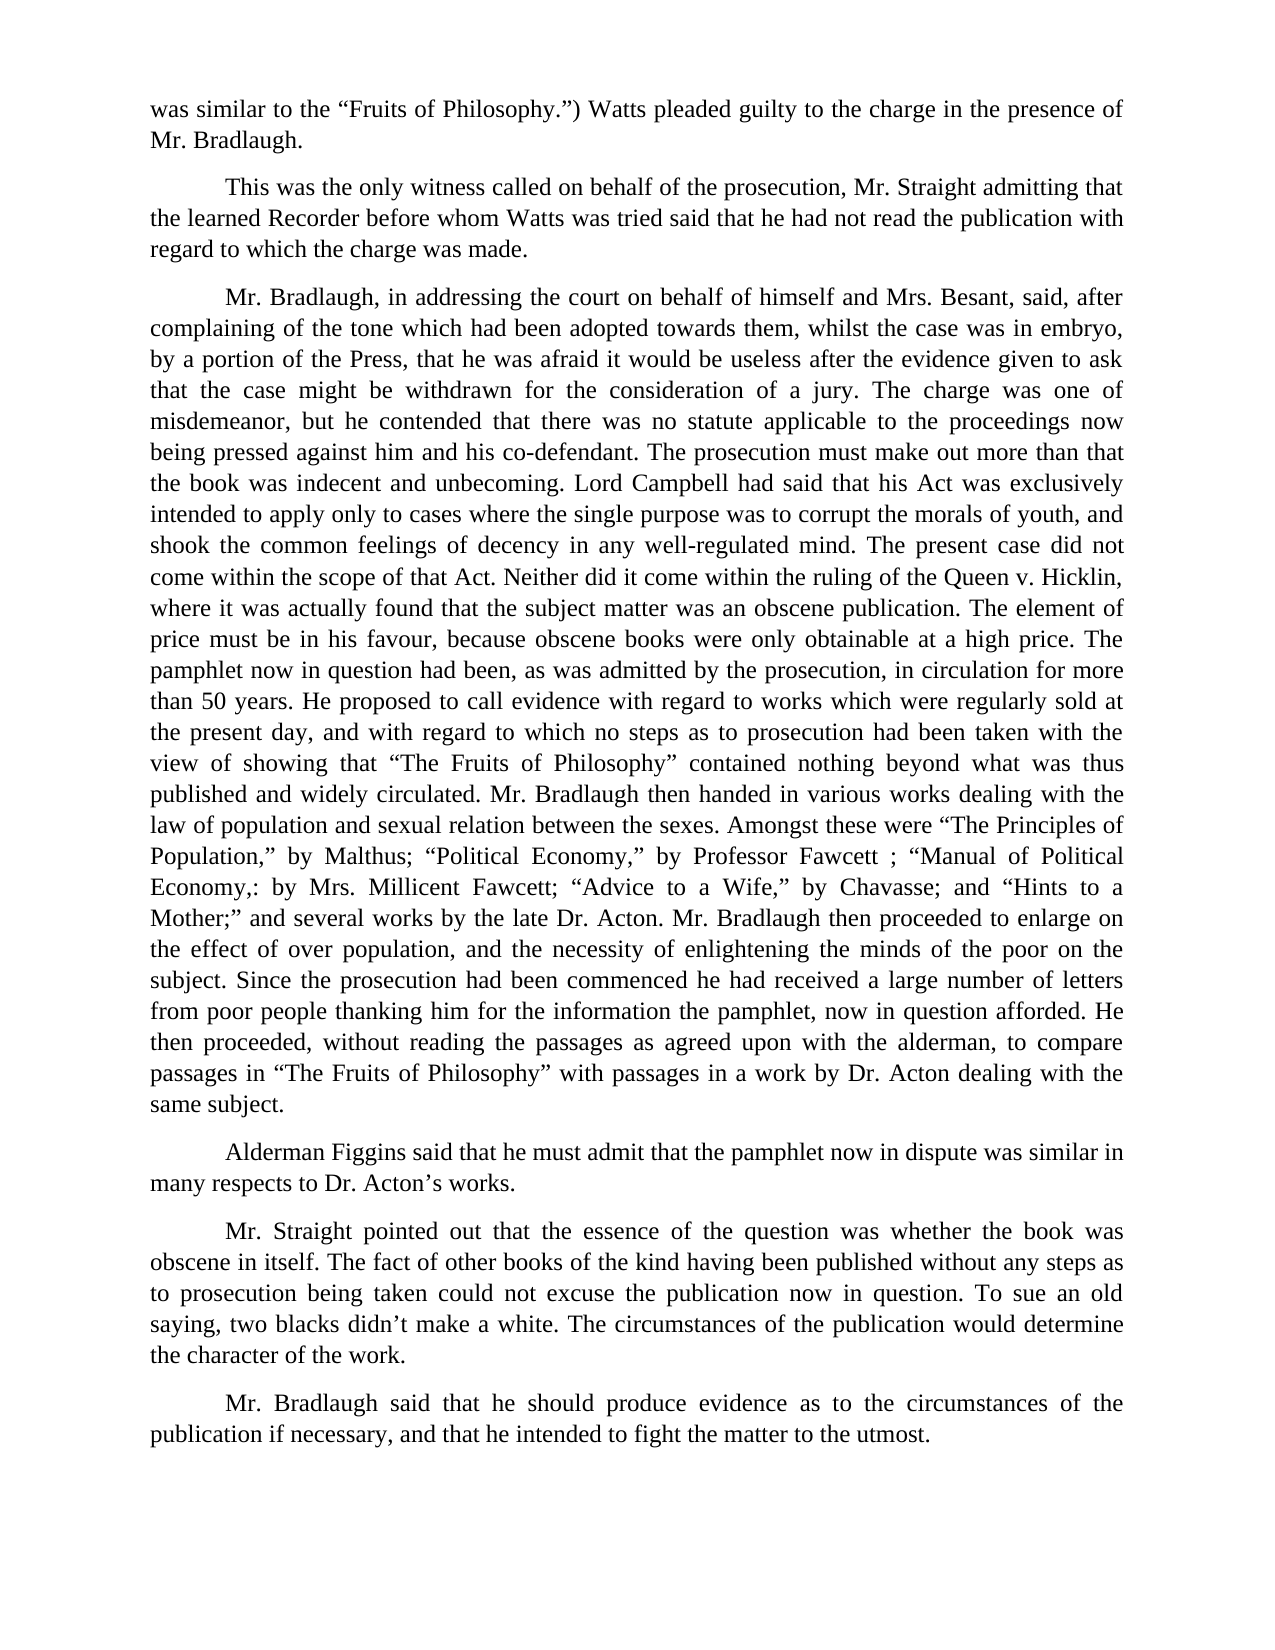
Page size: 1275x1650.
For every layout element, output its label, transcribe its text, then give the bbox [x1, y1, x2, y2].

text This was the only witness called on behalf of the prosecution, Mr. Straight admitting that the learned Recorder before whom Watts was tried said that he had not read the publication with regard to which the charge was made. [150, 172, 1125, 263]
text Mr. Bradlaugh, in addressing the court on behalf of himself and Mrs. Besant, said, after complaining of the tone which had been adopted towards them, whilst the case was in embryo, by a portion of the Press, that he was afraid it would be useless after the evidence given to ask that the case might be withdrawn for the consideration of a jury. The charge was one of misdemeanor, but he contended that there was no statute applicable to the proceedings now being pressed against him and his co-defendant. The prosecution must make out more than that the book was indecent and unbecoming. Lord Campbell had said that his Act was exclusively intended to apply only to cases where the single purpose was to corrupt the morals of youth, and shook the common feelings of decency in any well-regulated mind. The present case did not come within the scope of that Act. Neither did it come within the ruling of the Queen v. Hicklin, where it was actually found that the subject matter was an obscene publication. The element of price must be in his favour, because obscene books were only obtainable at a high price. The pamphlet now in question had been, as was admitted by the prosecution, in circulation for more than 50 years. He proposed to call evidence with regard to works which were regularly sold at the present day, and with regard to which no steps as to prosecution had been taken with the view of showing that “The Fruits of Philosophy” contained nothing beyond what was thus published and widely circulated. Mr. Bradlaugh then handed in various works dealing with the law of population and sexual relation between the sexes. Amongst these were “The Principles of Population,” by Malthus; “Political Economy,” by Professor Fawcett ; “Manual of Political Economy,: by Mrs. Millicent Fawcett; “Advice to a Wife,” by Chavasse; and “Hints to a Mother;” and several works by the late Dr. Acton. Mr. Bradlaugh then proceeded to enlarge on the effect of over population, and the necessity of enlightening the minds of the poor on the subject. Since the prosecution had been commenced he had received a large number of letters from poor people thanking him for the information the pamphlet, now in question afforded. He then proceeded, without reading the passages as agreed upon with the alderman, to compare passages in “The Fruits of Philosophy” with passages in a work by Dr. Acton dealing with the same subject. [150, 282, 1125, 1118]
text Mr. Straight pointed out that the essence of the question was whether the book was obscene in itself. The fact of other books of the kind having been published without any steps as to prosecution being taken could not excuse the publication now in question. To sue an old saying, two blacks didn’t make a white. The circumstances of the publication would determine the character of the work. [150, 1216, 1125, 1369]
text Mr. Bradlaugh said that he should produce evidence as to the circumstances of the publication if necessary, and that he intended to fight the matter to the utmost. [150, 1388, 1125, 1447]
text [150, 94, 1125, 153]
text Alderman Figgins said that he must admit that the pamphlet now in dispute was similar in many respects to Dr. Acton’s works. [150, 1137, 1125, 1197]
